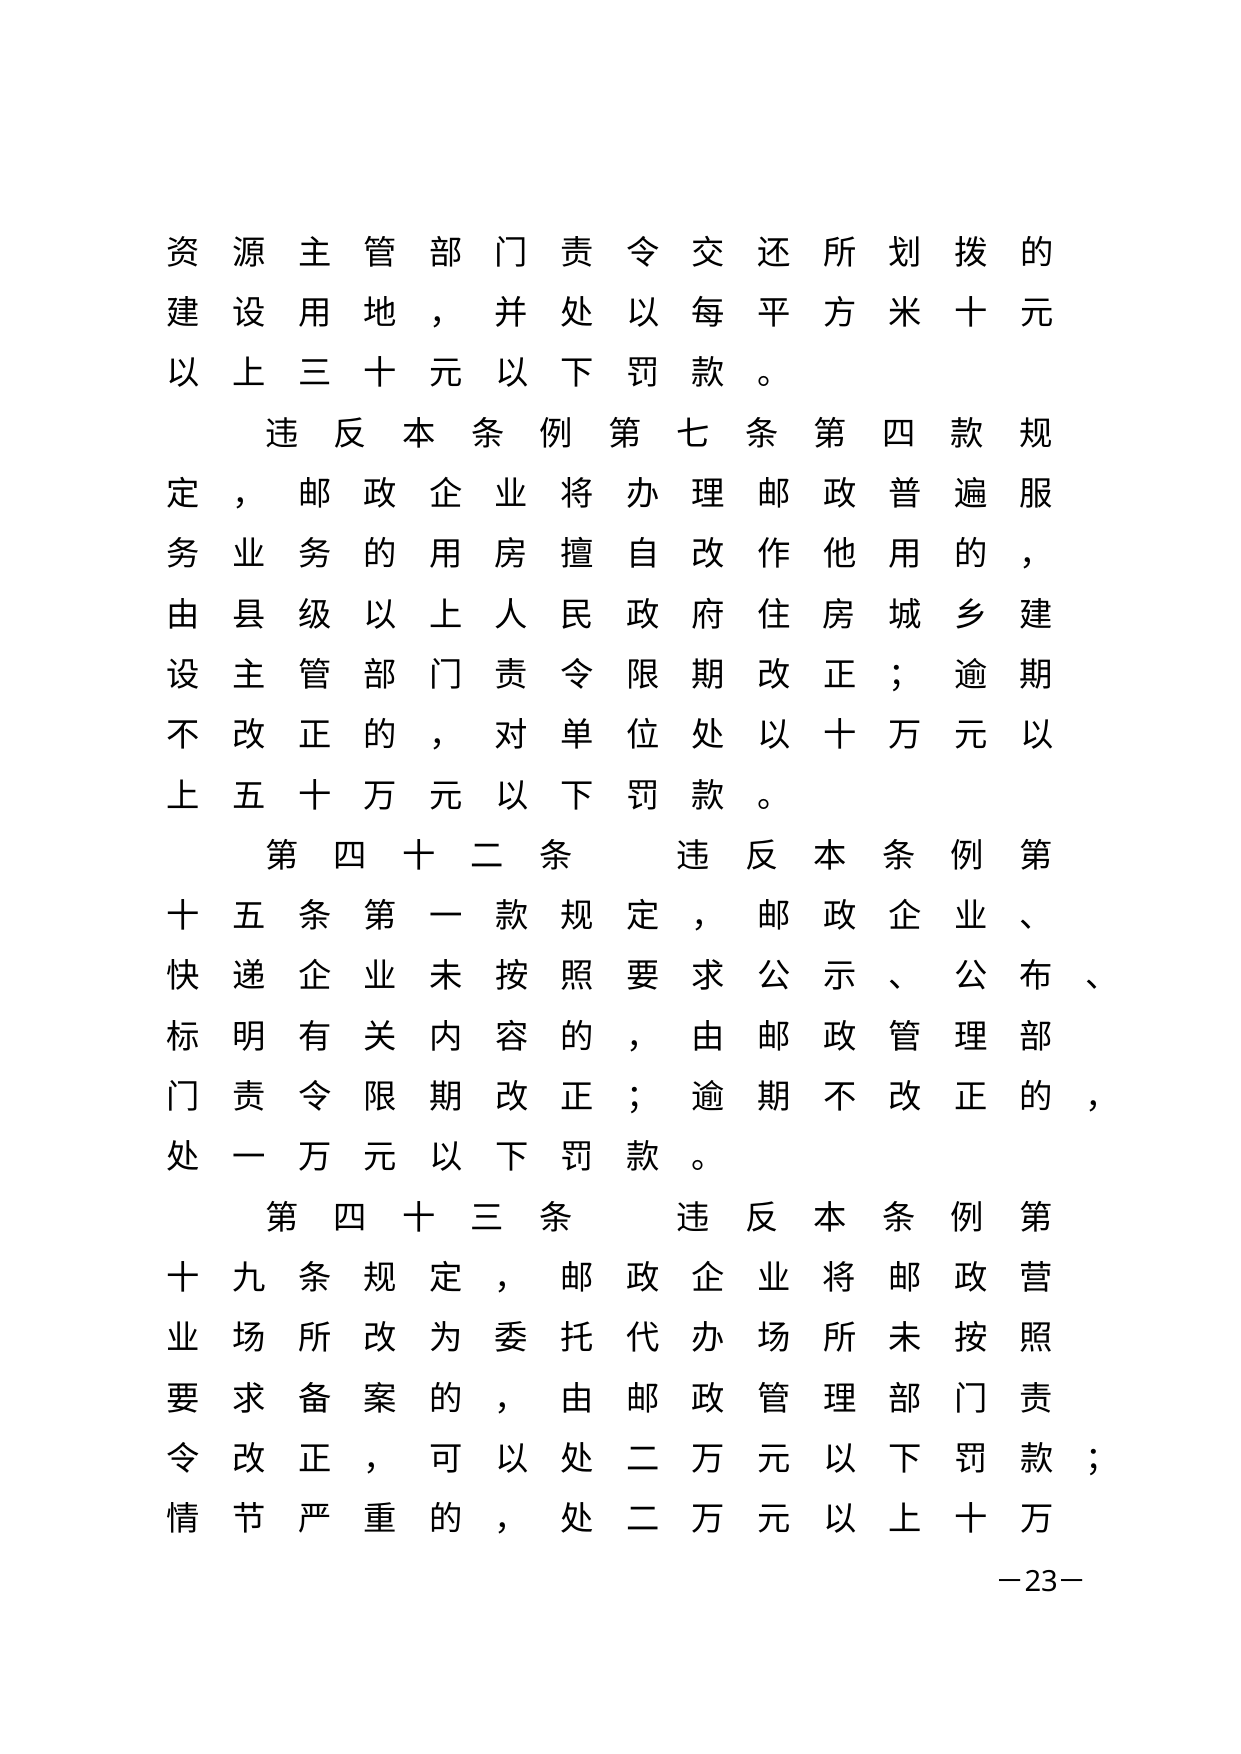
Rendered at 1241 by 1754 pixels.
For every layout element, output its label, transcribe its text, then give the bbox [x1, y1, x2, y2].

text 第四十一条 违反本条例第七条第四款规定，邮政企业将划拨的提供邮政普遍服务的邮政营业场所或者邮件处理场所的建设用地擅自改变用途的，由邮政管理部门责令限期改正；逾期不改正的，由县级以上人民政府自然资源主管部门责令交还所划拨的建设用地，并处以每平方米十元以上三十元以下罚款。 [167, 219, 1085, 400]
text 第四十三条 违反本条例第十九条规定，邮政企业将邮政营业场所改为委托代办场所未按照要求备案的，由邮政管理部门责令改正，可以处二万元以下罚款；情节严重的，处二万元以上十万元以下罚款；对直接负责的主管人员和其他直接责任人员给予处分。 [167, 1184, 1085, 1546]
text 违反本条例第七条第四款规定，邮政企业将办理邮政普遍服务业务的用房擅自改作他用的，由县级以上人民政府住房城乡建设主管部门责令限期改正；逾期不改正的，对单位处以十万元以上五十万元以下罚款。 [167, 400, 1085, 823]
text 第四十二条 违反本条例第十五条第一款规定，邮政企业、快递企业未按照要求公示、公布、标明有关内容的，由邮政管理部门责令限期改正；逾期不改正的，处一万元以下罚款。 [167, 823, 1085, 1184]
